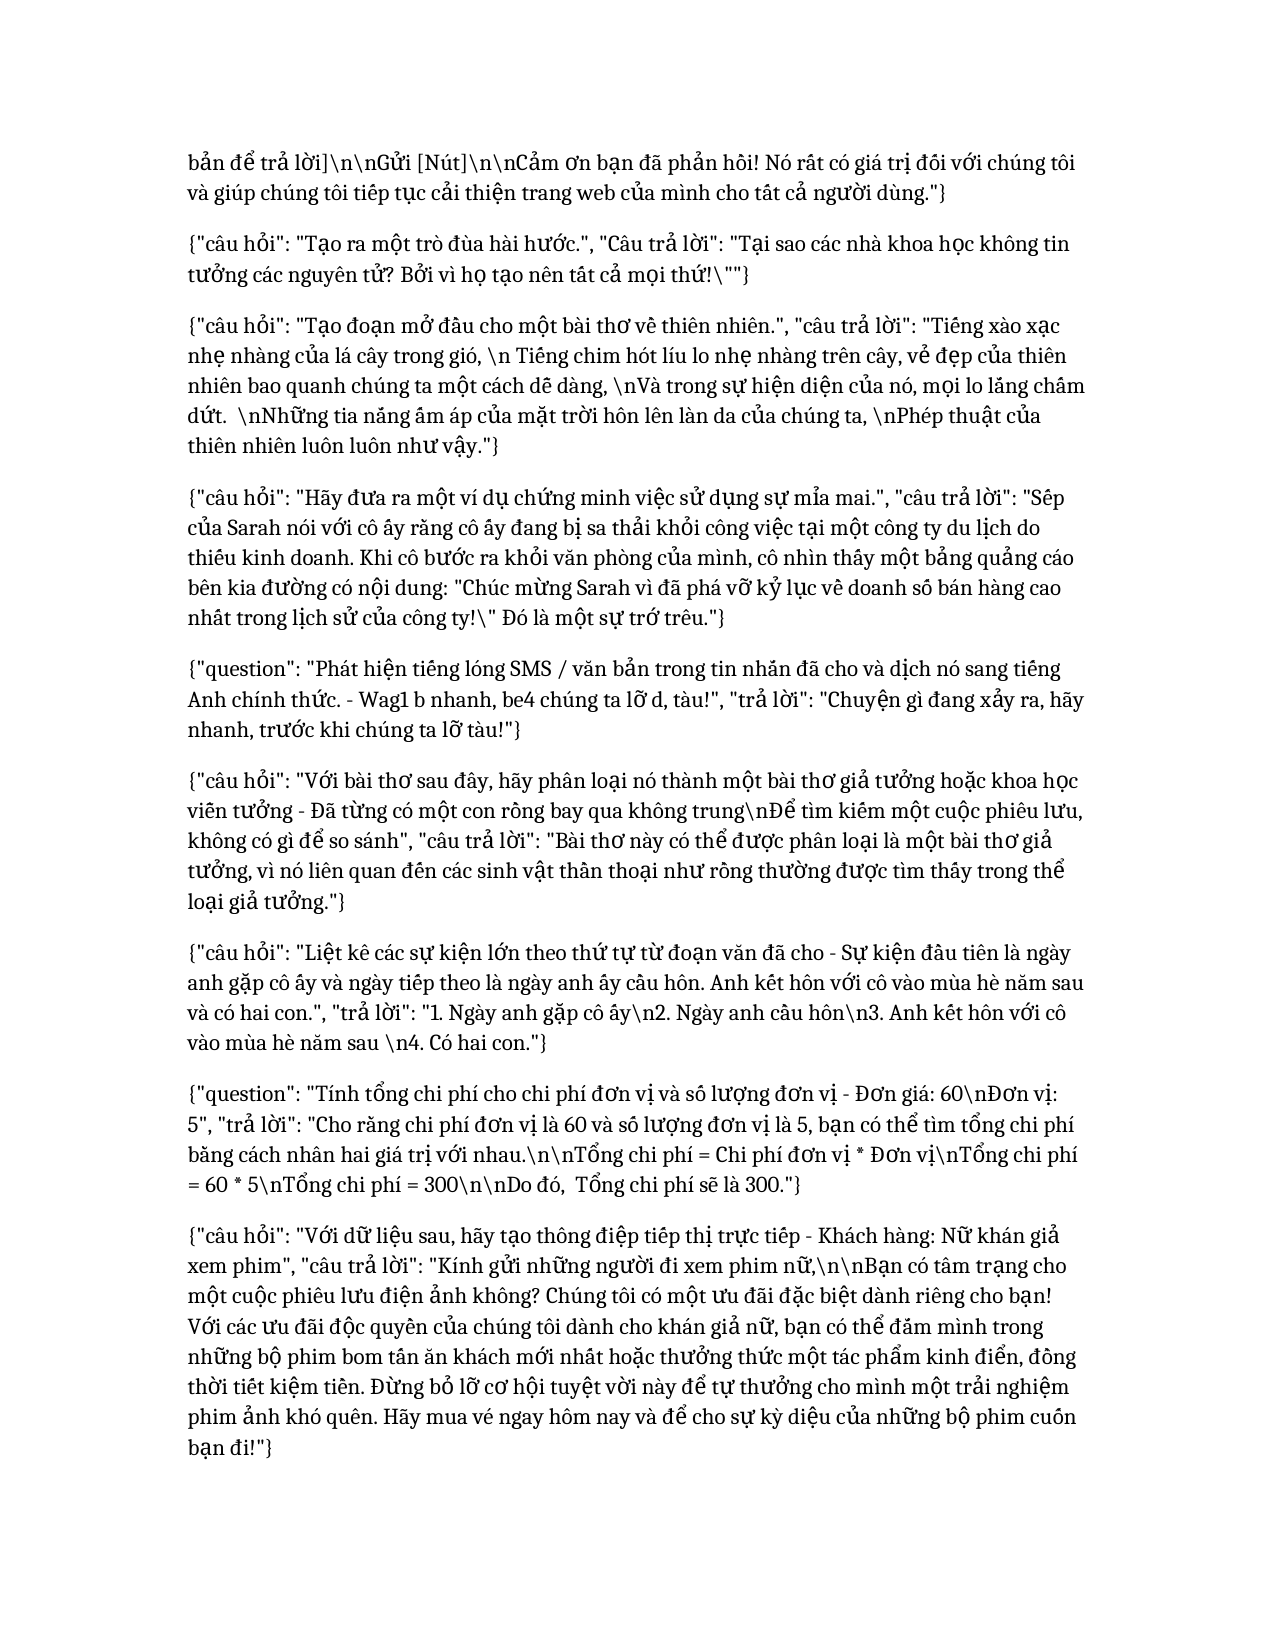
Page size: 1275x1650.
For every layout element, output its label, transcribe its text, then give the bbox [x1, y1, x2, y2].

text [187, 150, 1087, 207]
text {"câu hỏi": "Với bài thơ sau đây, hãy phân loại nó thành một bài thơ giả tưởng hoặc khoa học viễn tưởng - Đã từng có một con rồng bay qua không trung\nĐể tìm kiếm một cuộc phiêu lưu, không có gì để so sánh", "câu trả lời": "Bài thơ này có thể được phân loại là một bài thơ giả tưởng, vì nó liên quan đến các sinh vật thần thoại như rồng thường được tìm thấy trong thể loại giả tưởng."} [187, 768, 1087, 915]
text {"câu hỏi": "Tạo đoạn mở đầu cho một bài thơ về thiên nhiên.", "câu trả lời": "Tiếng xào xạc nhẹ nhàng của lá cây trong gió, \n Tiếng chim hót líu lo nhẹ nhàng trên cây, vẻ đẹp của thiên nhiên bao quanh chúng ta một cách dễ dàng, \nVà trong sự hiện diện của nó, mọi lo lắng chấm dứt. \nNhững tia nắng ấm áp của mặt trời hôn lên làn da của chúng ta, \nPhép thuật của thiên nhiên luôn luôn như vậy."} [187, 312, 1087, 460]
text {"question": "Tính tổng chi phí cho chi phí đơn vị và số lượng đơn vị - Đơn giá: 60\nĐơn vị: 5", "trả lời": "Cho rằng chi phí đơn vị là 60 và số lượng đơn vị là 5, bạn có thể tìm tổng chi phí bằng cách nhân hai giá trị với nhau.\n\nTổng chi phí = Chi phí đơn vị * Đơn vị\nTổng chi phí = 60 * 5\nTổng chi phí = 300\n\nDo đó, Tổng chi phí sẽ là 300."} [187, 1081, 1087, 1198]
text {"câu hỏi": "Với dữ liệu sau, hãy tạo thông điệp tiếp thị trực tiếp - Khách hàng: Nữ khán giả xem phim", "câu trả lời": "Kính gửi những người đi xem phim nữ,\n\nBạn có tâm trạng cho một cuộc phiêu lưu điện ảnh không? Chúng tôi có một ưu đãi đặc biệt dành riêng cho bạn! Với các ưu đãi độc quyền của chúng tôi dành cho khán giả nữ, bạn có thể đắm mình trong những bộ phim bom tấn ăn khách mới nhất hoặc thưởng thức một tác phẩm kinh điển, đồng thời tiết kiệm tiền. Đừng bỏ lỡ cơ hội tuyệt vời này để tự thưởng cho mình một trải nghiệm phim ảnh khó quên. Hãy mua vé ngay hôm nay và để cho sự kỳ diệu của những bộ phim cuốn bạn đi!"} [187, 1223, 1087, 1461]
text {"question": "Phát hiện tiếng lóng SMS / văn bản trong tin nhắn đã cho và dịch nó sang tiếng Anh chính thức. - Wag1 b nhanh, be4 chúng ta lỡ d, tàu!", "trả lời": "Chuyện gì đang xảy ra, hãy nhanh, trước khi chúng ta lỡ tàu!"} [187, 656, 1087, 743]
text {"câu hỏi": "Hãy đưa ra một ví dụ chứng minh việc sử dụng sự mỉa mai.", "câu trả lời": "Sếp của Sarah nói với cô ấy rằng cô ấy đang bị sa thải khỏi công việc tại một công ty du lịch do thiếu kinh doanh. Khi cô bước ra khỏi văn phòng của mình, cô nhìn thấy một bảng quảng cáo bên kia đường có nội dung: "Chúc mừng Sarah vì đã phá vỡ kỷ lục về doanh số bán hàng cao nhất trong lịch sử của công ty!\" Đó là một sự trớ trêu."} [187, 484, 1087, 632]
text {"câu hỏi": "Liệt kê các sự kiện lớn theo thứ tự từ đoạn văn đã cho - Sự kiện đầu tiên là ngày anh gặp cô ấy và ngày tiếp theo là ngày anh ấy cầu hôn. Anh kết hôn với cô vào mùa hè năm sau và có hai con.", "trả lời": "1. Ngày anh gặp cô ấy\n2. Ngày anh cầu hôn\n3. Anh kết hôn với cô vào mùa hè năm sau \n4. Có hai con."} [187, 939, 1087, 1057]
text {"câu hỏi": "Tạo ra một trò đùa hài hước.", "Câu trả lời": "Tại sao các nhà khoa học không tin tưởng các nguyên tử? Bởi vì họ tạo nên tất cả mọi thứ!\""} [187, 231, 1087, 288]
